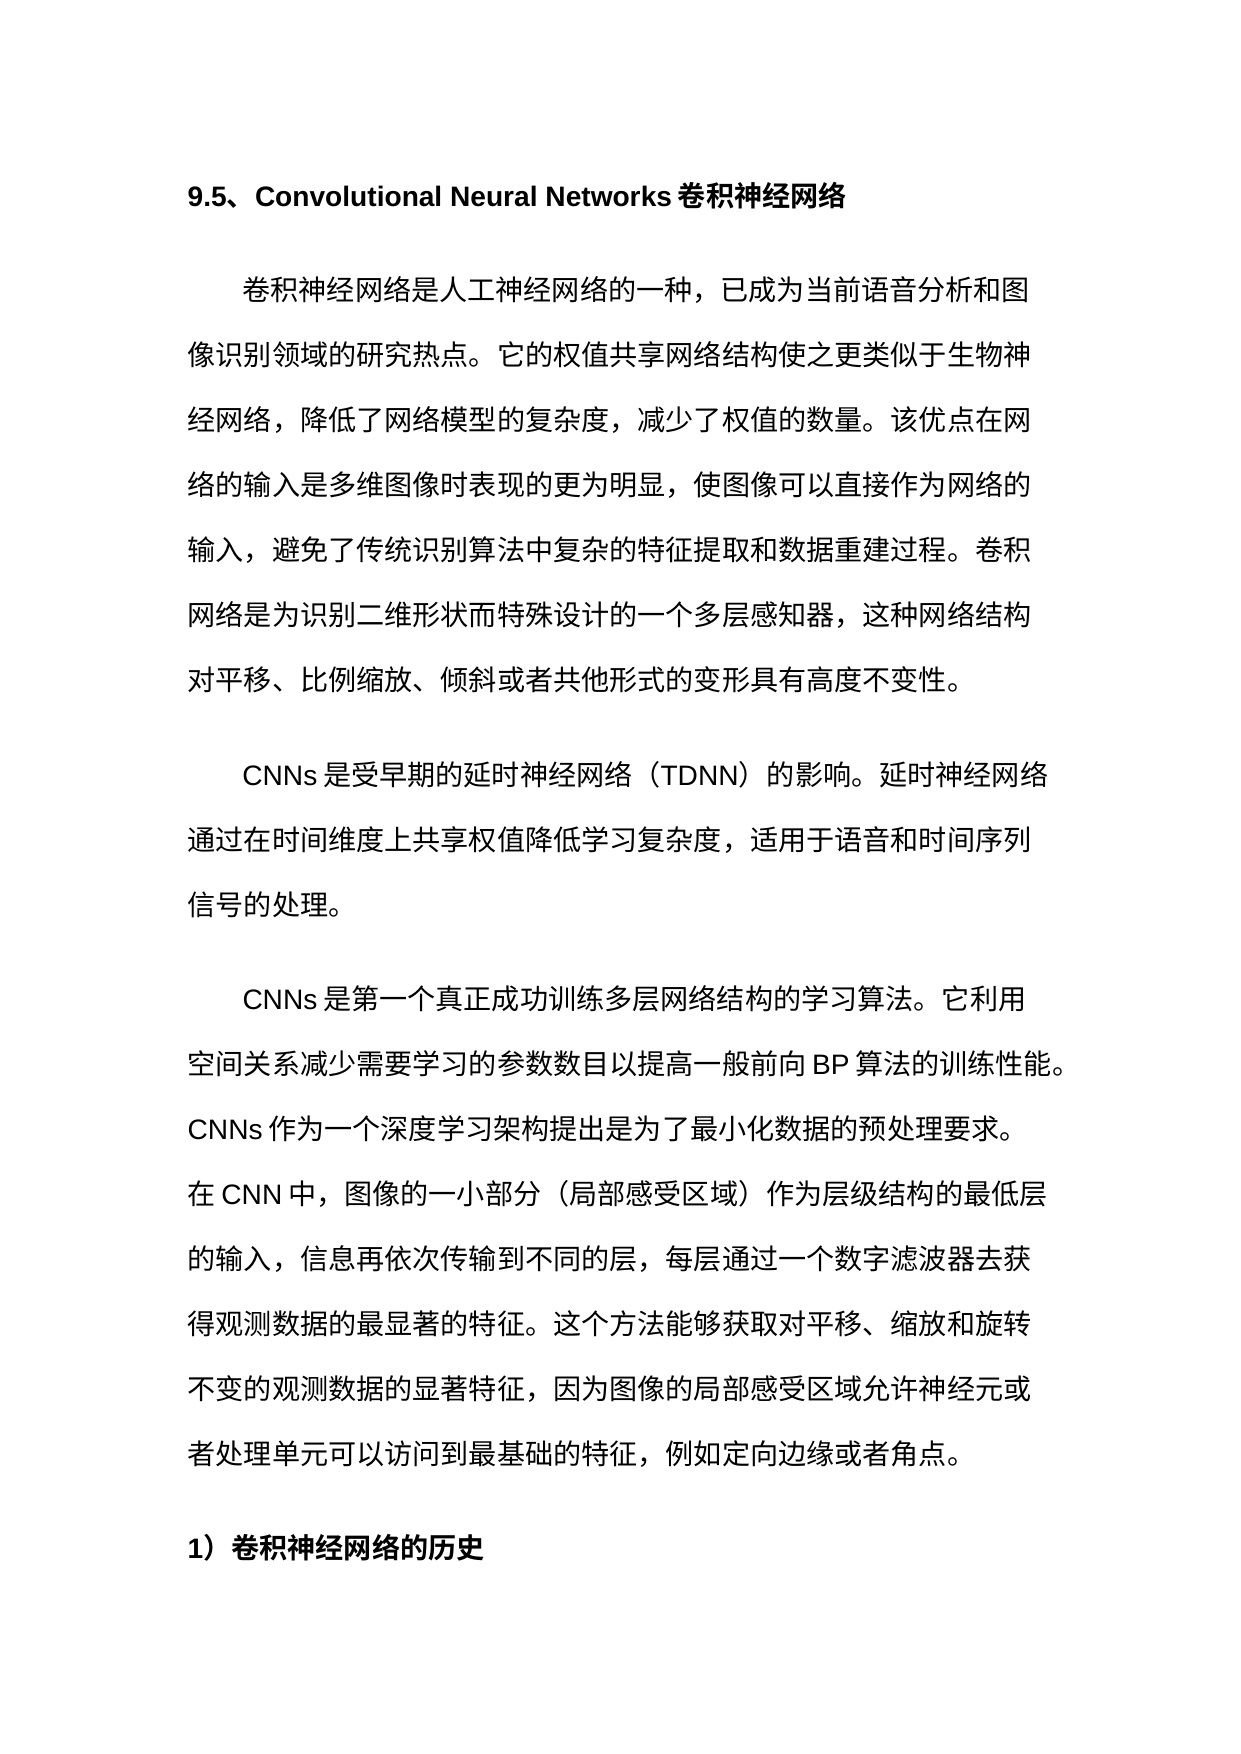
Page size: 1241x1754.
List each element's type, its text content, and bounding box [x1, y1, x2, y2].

text CNNs是第一个真正成功训练多层网络结构的学习算法。它利用空间关系减少需要学习的参数数目以提高一般前向BP算法的训练性能。CNNs作为一个深度学习架构提出是为了最小化数据的预处理要求。在CNN中，图像的一小部分（局部感受区域）作为层级结构的最低层的输入，信息再依次传输到不同的层，每层通过一个数字滤波器去获得观测数据的最显著的特征。这个方法能够获取对平移、缩放和旋转不变的观测数据的显著特征，因为图像的局部感受区域允许神经元或者处理单元可以访问到最基础的特征，例如定向边缘或者角点。 [187, 964, 1053, 1484]
subtitle 9.5、Convolutional Neural Networks卷积神经网络 [187, 162, 1053, 227]
text 1）卷积神经网络的历史 [187, 1514, 1053, 1579]
text CNNs是受早期的延时神经网络（TDNN）的影响。延时神经网络通过在时间维度上共享权值降低学习复杂度，适用于语音和时间序列信号的处理。 [187, 740, 1053, 935]
text 卷积神经网络是人工神经网络的一种，已成为当前语音分析和图像识别领域的研究热点。它的权值共享网络结构使之更类似于生物神经网络，降低了网络模型的复杂度，减少了权值的数量。该优点在网络的输入是多维图像时表现的更为明显，使图像可以直接作为网络的输入，避免了传统识别算法中复杂的特征提取和数据重建过程。卷积网络是为识别二维形状而特殊设计的一个多层感知器，这种网络结构对平移、比例缩放、倾斜或者共他形式的变形具有高度不变性。 [187, 256, 1053, 711]
